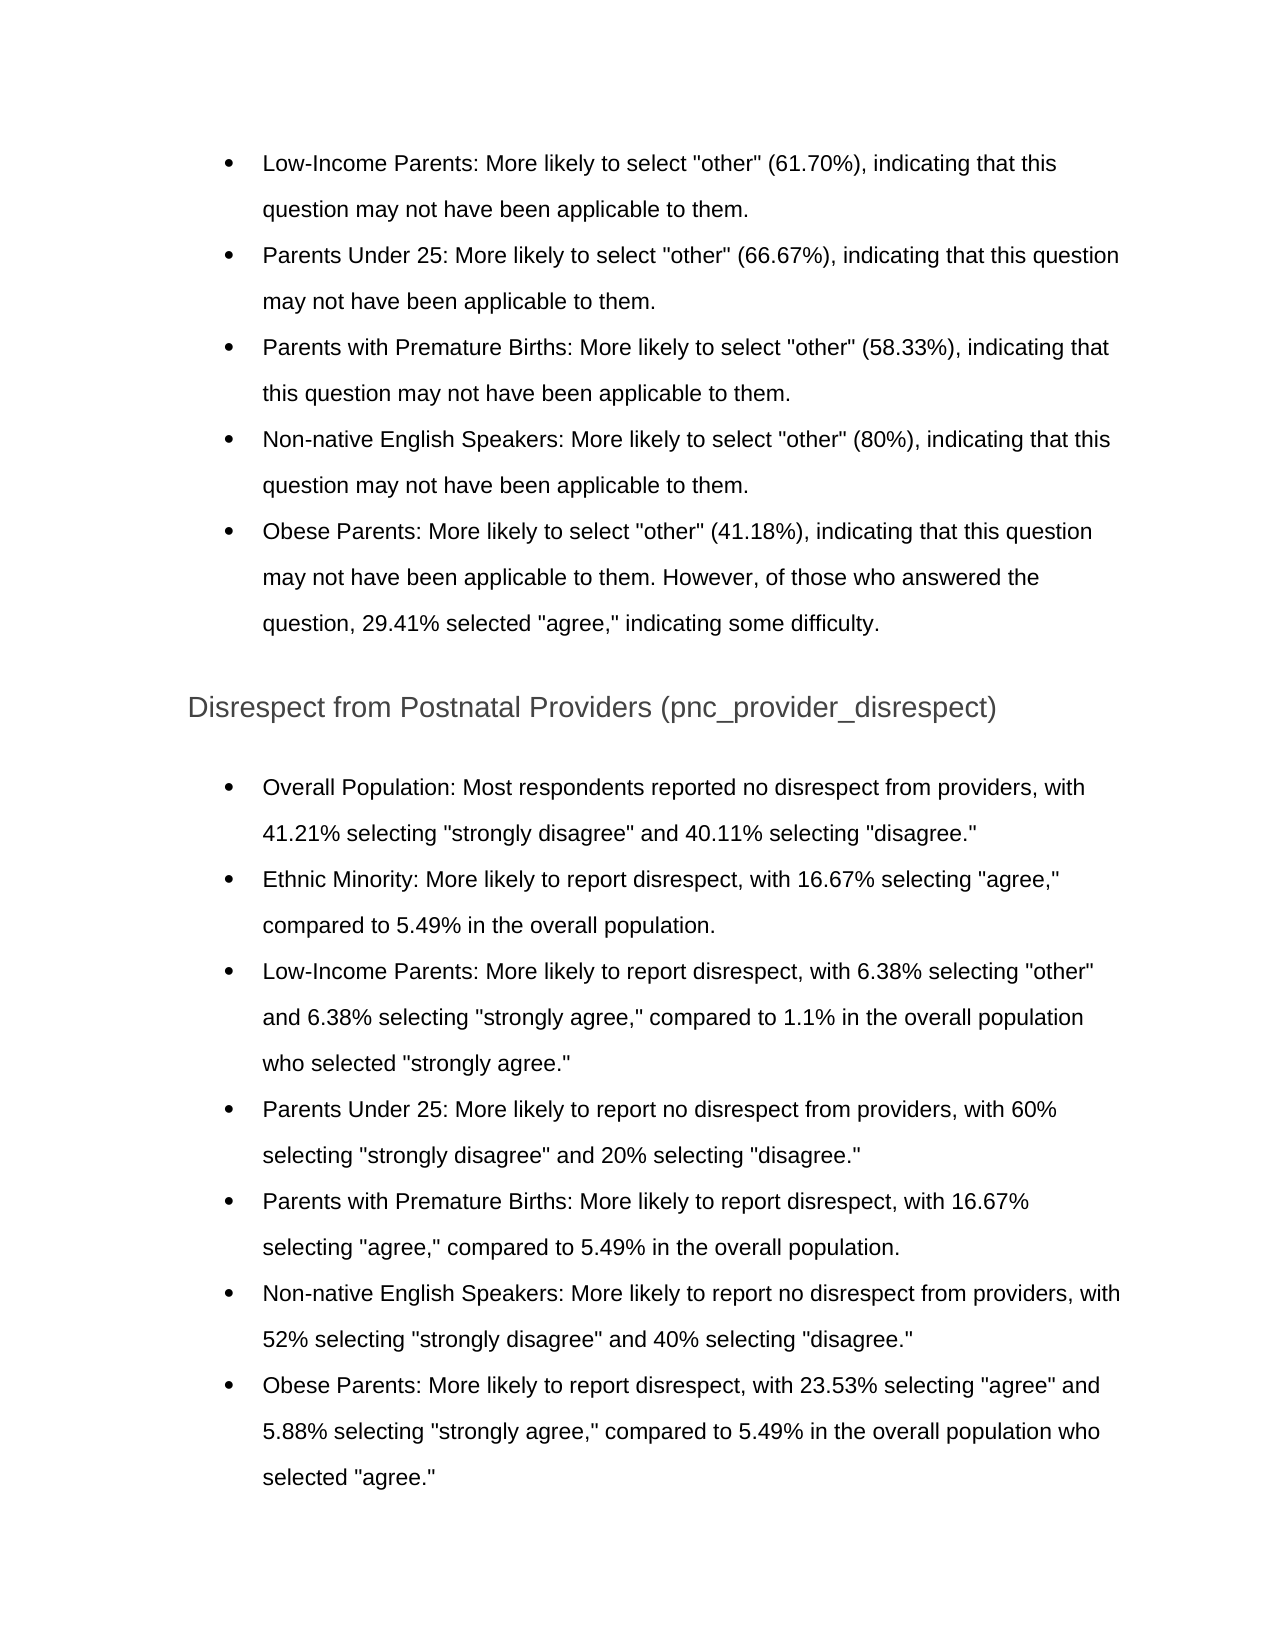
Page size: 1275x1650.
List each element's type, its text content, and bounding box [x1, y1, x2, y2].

list Parents with Premature Births: More likely to report disrespect, with 16.67% selecting "agree," compared to 5.49% in the overall population. [225, 1188, 1125, 1260]
list Non-native English Speakers: More likely to select "other" (80%), indicating that this question may not have been applicable to them. [225, 426, 1125, 499]
list Obese Parents: More likely to select "other" (41.18%), indicating that this question may not have been applicable to them. However, of those who answered the question, 29.41% selected "agree," indicating some difficulty. [225, 518, 1125, 637]
list Low-Income Parents: More likely to select "other" (61.70%), indicating that this question may not have been applicable to them. [225, 150, 1125, 222]
list Ethnic Minority: More likely to report disrespect, with 16.67% selecting "agree," compared to 5.49% in the overall population. [225, 866, 1125, 938]
list Low-Income Parents: More likely to report disrespect, with 6.38% selecting "other" and 6.38% selecting "strongly agree," compared to 1.1% in the overall population who selected "strongly agree." [225, 958, 1125, 1076]
list Parents Under 25: More likely to report no disrespect from providers, with 60% selecting "strongly disagree" and 20% selecting "disagree." [225, 1096, 1125, 1168]
list Obese Parents: More likely to report disrespect, with 23.53% selecting "agree" and 5.88% selecting "strongly agree," compared to 5.49% in the overall population who selected "agree." [225, 1372, 1125, 1490]
list Parents with Premature Births: More likely to select "other" (58.33%), indicating that this question may not have been applicable to them. [225, 334, 1125, 407]
subtitle Disrespect from Postnatal Providers (pnc_provider_disrespect) [187, 690, 1125, 723]
list Non-native English Speakers: More likely to report no disrespect from providers, with 52% selecting "strongly disagree" and 40% selecting "disagree." [225, 1280, 1125, 1352]
list Overall Population: Most respondents reported no disrespect from providers, with 41.21% selecting "strongly disagree" and 40.11% selecting "disagree." [225, 773, 1125, 846]
list Parents Under 25: More likely to select "other" (66.67%), indicating that this question may not have been applicable to them. [225, 242, 1125, 314]
